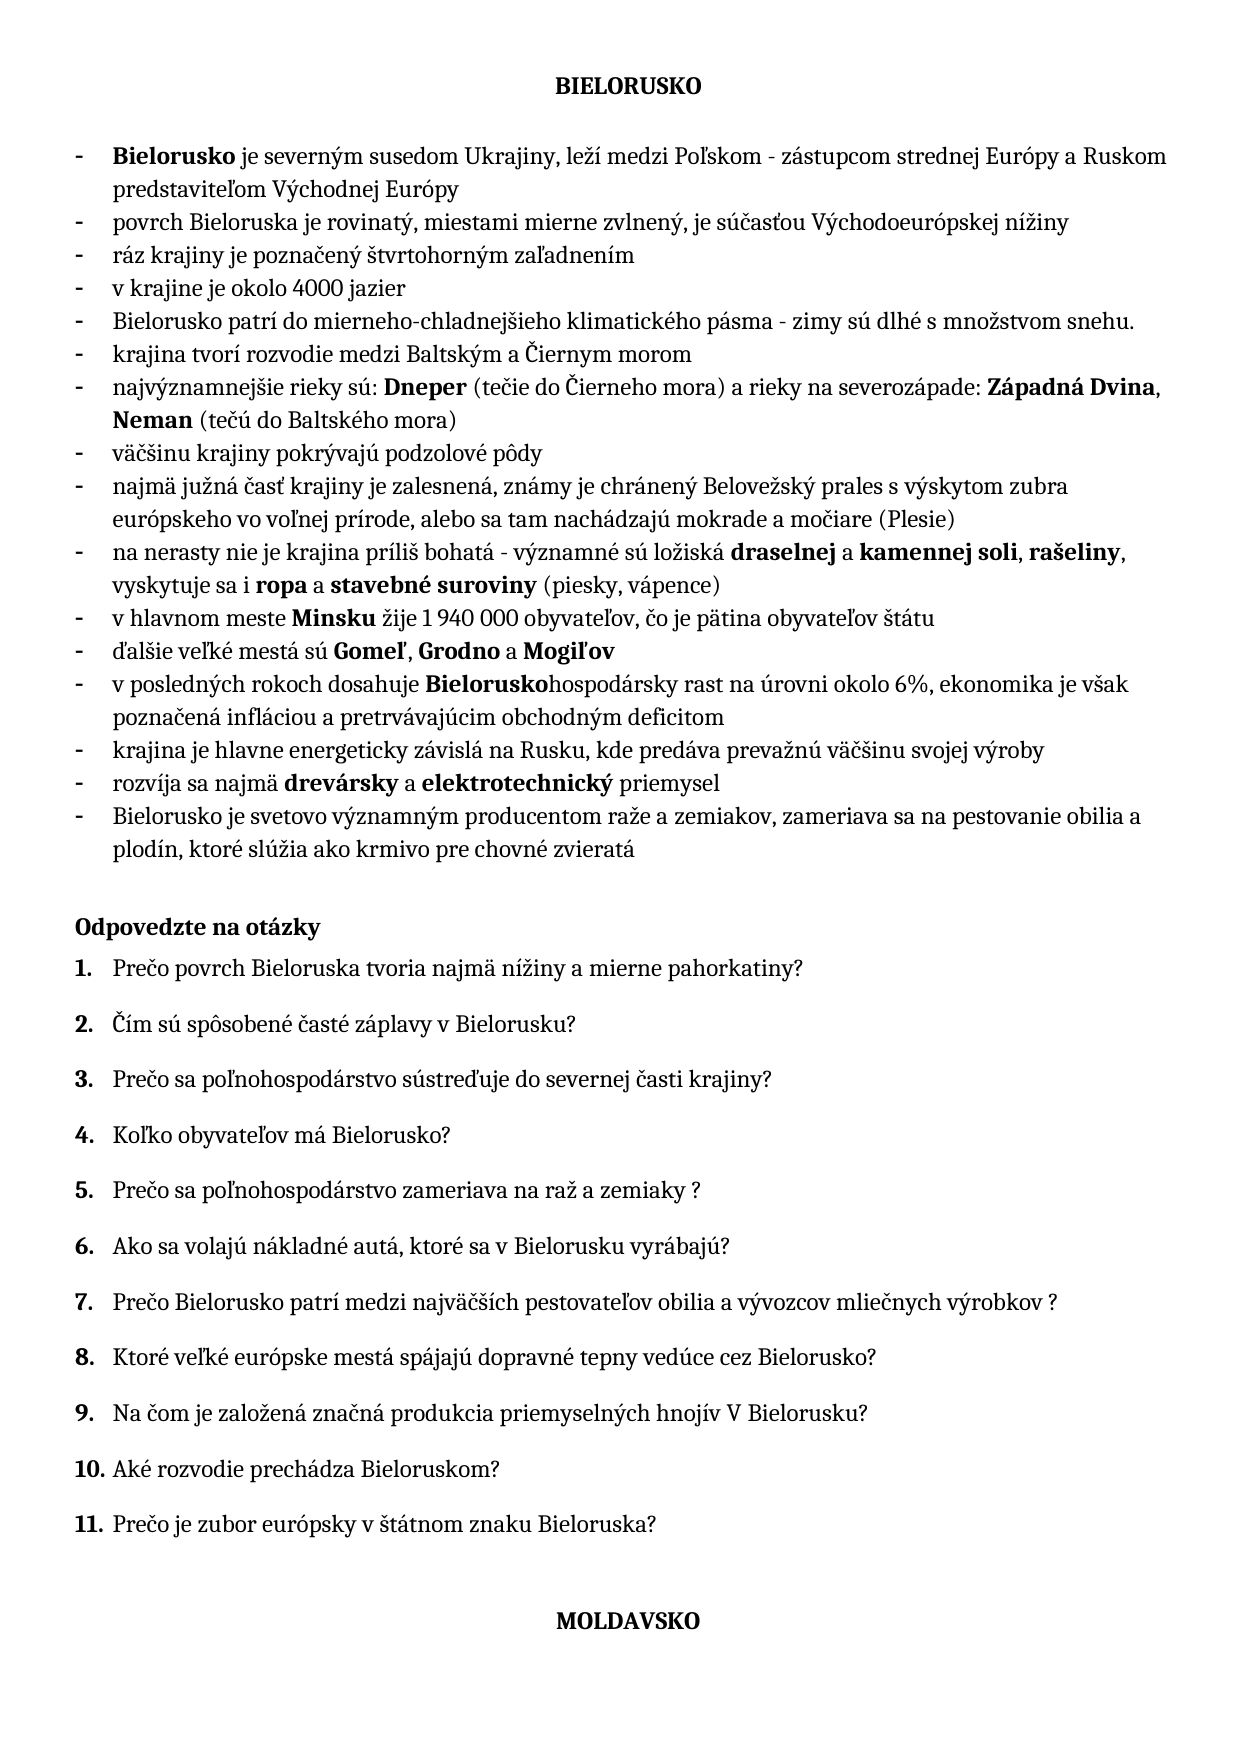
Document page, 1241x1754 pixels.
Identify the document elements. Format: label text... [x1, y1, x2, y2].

list Na čom je založená značná produkcia priemyselných hnojív V Bielorusku? [75, 1399, 1181, 1428]
list Ako sa volajú nákladné autá, ktoré sa v Bielorusku vyrábajú? [75, 1232, 1181, 1261]
list Prečo sa poľnohospodárstvo sústreďuje do severnej časti krajiny? [75, 1065, 1181, 1094]
list Ktoré veľké európske mestá spájajú dopravné tepny vedúce cez Bielorusko? [75, 1343, 1181, 1372]
text Odpovedzte na otázky [75, 913, 1181, 941]
list Prečo je zubor európsky v štátnom znaku Bieloruska? [75, 1510, 1181, 1581]
list Prečo Bielorusko patrí medzi najväčších pestovateľov obilia a vývozcov mliečnych výrobkov ? [75, 1288, 1181, 1316]
list rozvíja sa najmä drevársky a elektrotechnický priemysel [75, 769, 1181, 798]
list najmä južná časť krajiny je zalesnená, známy je chránený Belovežský prales s výskytom zubra európskeho vo voľnej prírode, alebo sa tam nachádzajú mokrade a močiare (Plesie) [75, 472, 1181, 533]
list ďalšie veľké mestá sú Gomeľ, Grodno a Mogiľov [75, 637, 1181, 666]
list na nerasty nie je krajina príliš bohatá - významné sú ložiská draselnej a kamennej soli, rašeliny, vyskytuje sa i ropa a stavebné suroviny (piesky, vápence) [75, 538, 1181, 599]
list krajina tvorí rozvodie medzi Baltským a Čiernym morom [75, 340, 1181, 368]
list Prečo sa poľnohospodárstvo zameriava na raž a zemiaky ? [75, 1176, 1181, 1205]
list Koľko obyvateľov má Bielorusko? [75, 1121, 1181, 1149]
list krajina je hlavne energeticky závislá na Rusku, kde predáva prevažnú väčšinu svojej výroby [75, 736, 1181, 765]
list Bielorusko patrí do mierneho-chladnejšieho klimatického pásma - zimy sú dlhé s množstvom snehu. [75, 307, 1181, 335]
list povrch Bieloruska je rovinatý, miestami mierne zvlnený, je súčasťou Východoeurópskej nížiny [75, 208, 1181, 236]
text BIELORUSKO [75, 72, 1181, 100]
list v hlavnom meste Minsku žije 1 940 000 obyvateľov, čo je pätina obyvateľov štátu [75, 604, 1181, 633]
list väčšinu krajiny pokrývajú podzolové pôdy [75, 439, 1181, 467]
text MOLDAVSKO [75, 1607, 1181, 1636]
list Čím sú spôsobené časté záplavy v Bielorusku? [75, 1009, 1181, 1038]
list Bielorusko je svetovo významným producentom raže a zemiakov, zameriava sa na pestovanie obilia a plodín, ktoré slúžia ako krmivo pre chovné zvieratá [75, 802, 1181, 896]
list ráz krajiny je poznačený štvrtohorným zaľadnením [75, 241, 1181, 269]
list najvýznamnejšie rieky sú: Dneper (tečie do Čierneho mora) a rieky na severozápade: Západná Dvina, Neman (tečú do Baltského mora) [75, 373, 1181, 434]
list Aké rozvodie prechádza Bieloruskom? [75, 1454, 1181, 1483]
list Prečo povrch Bieloruska tvoria najmä nížiny a mierne pahorkatiny? [75, 954, 1181, 983]
list Bielorusko je severným susedom Ukrajiny, leží medzi Poľskom - zástupcom strednej Európy a Ruskom predstaviteľom Východnej Európy [75, 142, 1181, 203]
list v posledných rokoch dosahuje Bieloruskohospodársky rast na úrovni okolo 6%, ekonomika je však poznačená infláciou a pretrvávajúcim obchodným deficitom [75, 670, 1181, 732]
list v krajine je okolo 4000 jazier [75, 274, 1181, 302]
